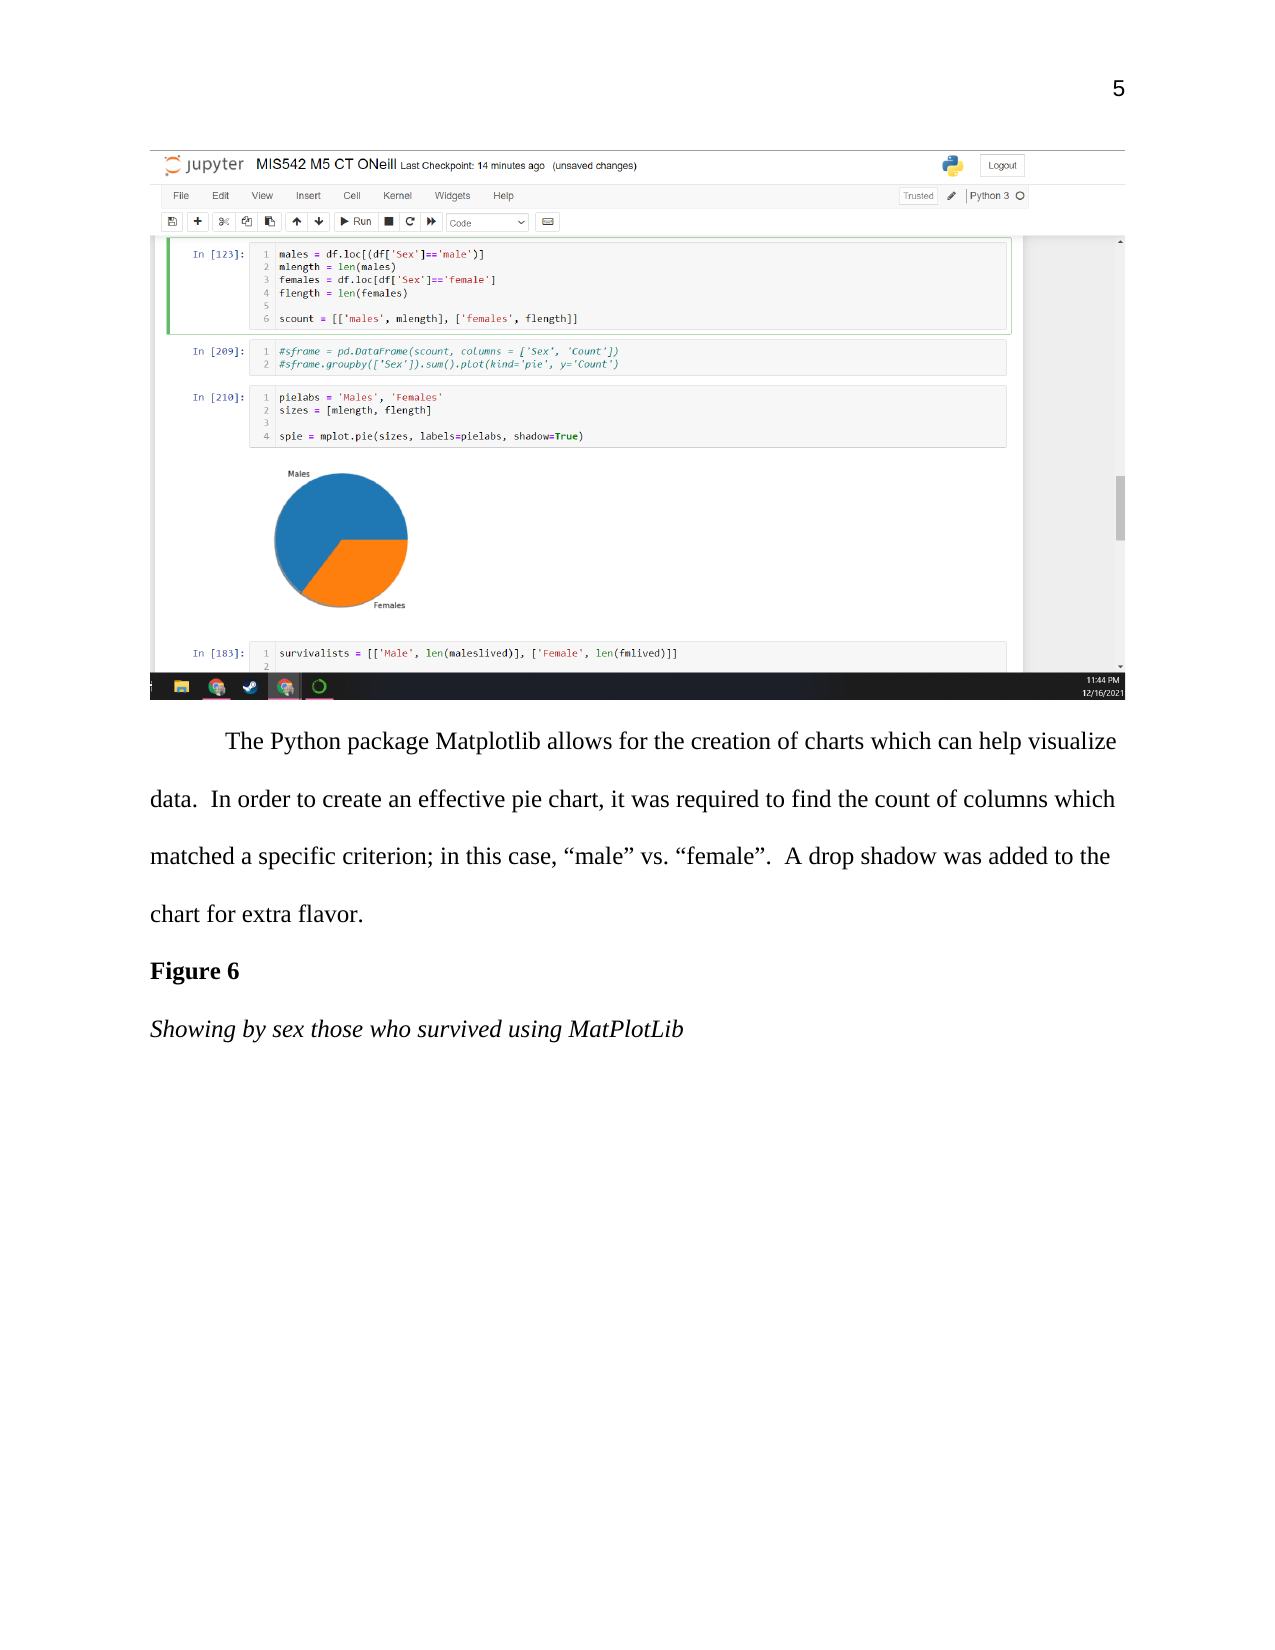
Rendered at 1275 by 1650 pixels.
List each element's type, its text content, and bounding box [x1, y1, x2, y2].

text Figure 6 [150, 956, 1125, 985]
text The Python package Matplotlib allows for the creation of charts which can help visualize data. In order to create an effective pie chart, it was required to find the count of columns which matched a specific criterion; in this case, “male” vs. “female”. A drop shadow was added to the chart for extra flavor. [150, 726, 1125, 928]
text Showing by sex those who survived using MatPlotLib [150, 1014, 1125, 1043]
picture [150, 150, 1125, 700]
